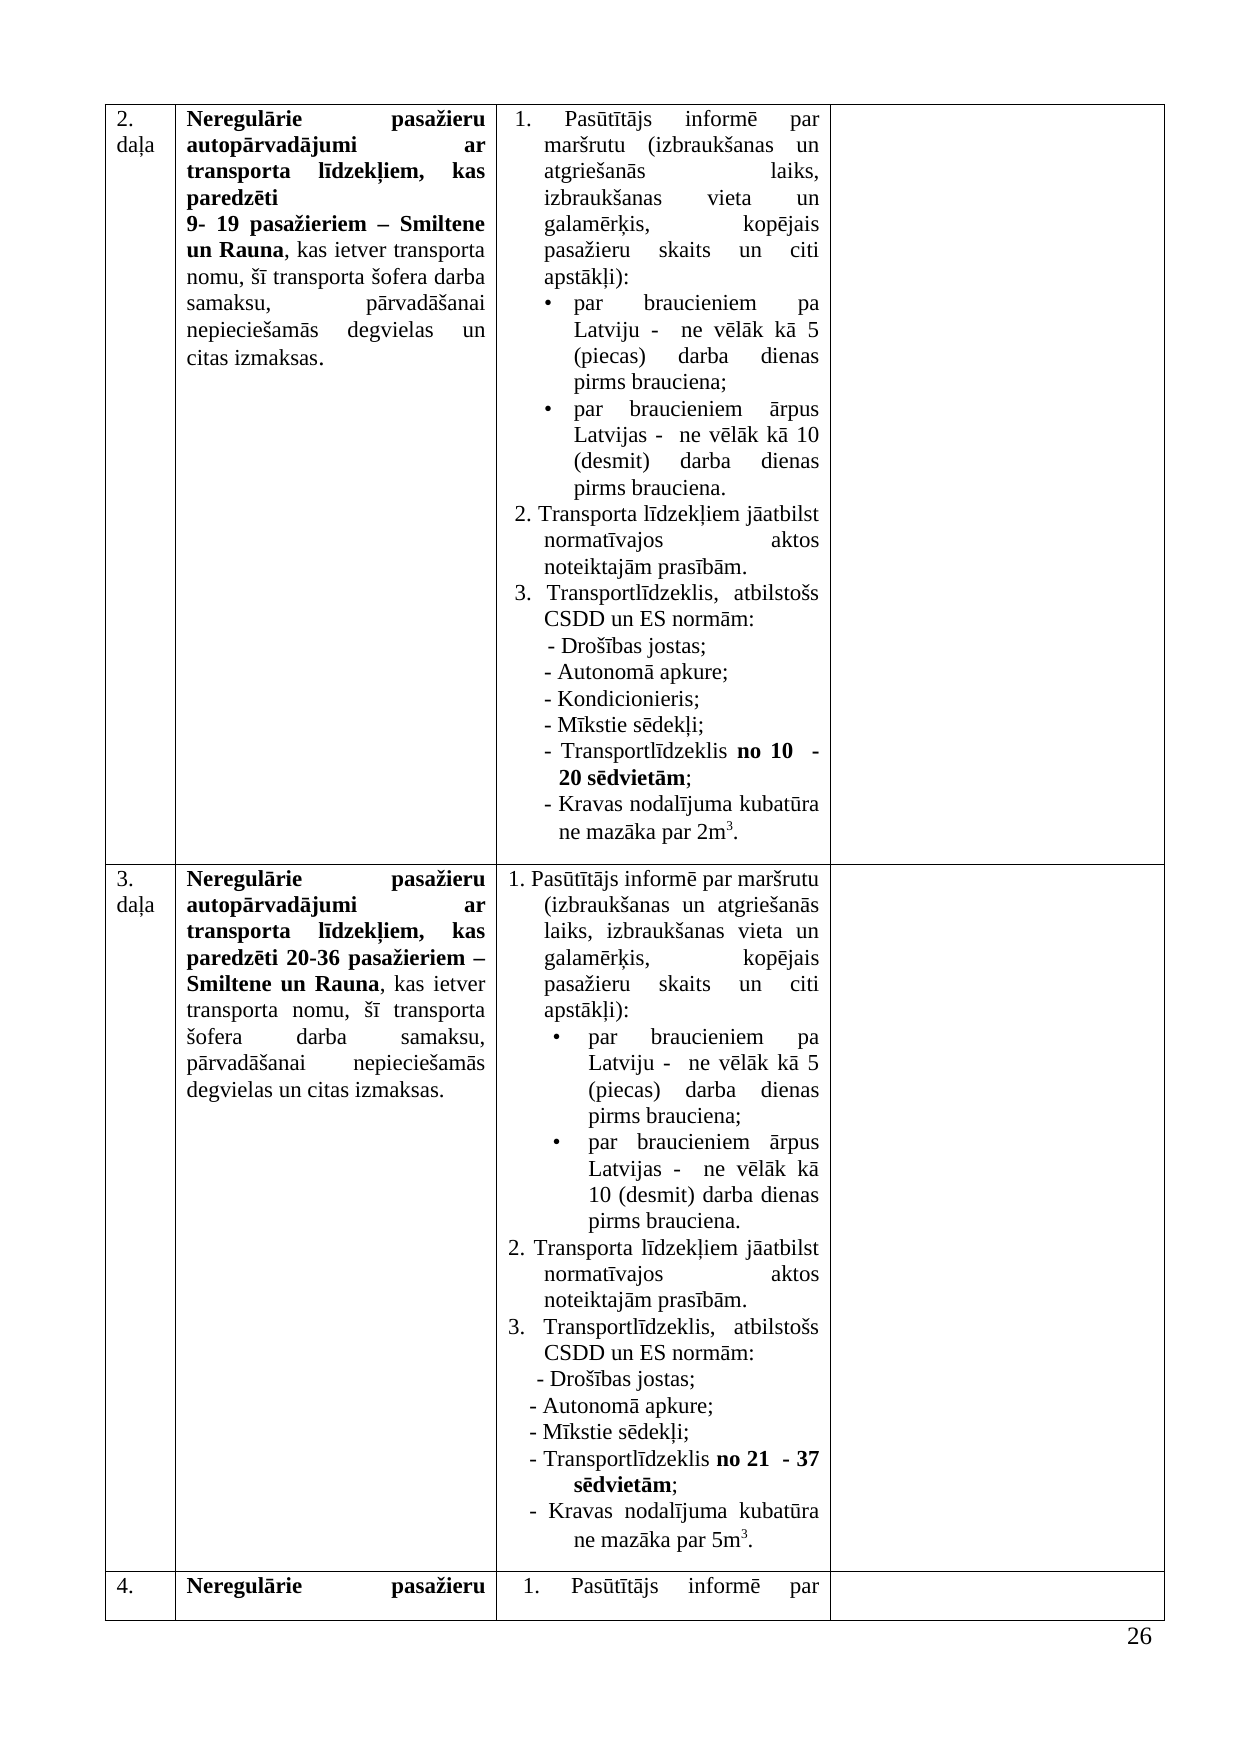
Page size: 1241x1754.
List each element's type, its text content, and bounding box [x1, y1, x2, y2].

table_cell [831, 105, 1164, 864]
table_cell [176, 1572, 496, 1620]
table_cell 2. daļa [106, 105, 175, 864]
table_cell [831, 865, 1164, 1571]
table_cell 4. daļa [106, 1572, 175, 1620]
table_cell Neregulārie pasažieru autopārvadājumi ar transporta līdzekļiem, kas paredzēti 20-36 pasažieriem – Smiltene un Rauna, kas ietver transporta nomu, šī transporta šofera darba samaksu, pārvadāšanai nepieciešamās degvielas un citas izmaksas. [176, 865, 496, 1571]
table_cell [831, 1572, 1164, 1620]
table_cell 1. Pasūtītājs informē par maršrutu (izbraukšanas un atgriešanās laiks, izbraukšanas vieta un galamērķis, kopējais pasažieru skaits un citi apstākļi): • par braucieniem pa Latviju - ne vēlāk kā 5 (piecas) darba dienas pirms brauciena; • par braucieniem ārpus Latvijas - ne vēlāk kā 10 (desmit) darba dienas pirms brauciena. 2. Transporta līdzekļiem jāatbilst normatīvajos aktos noteiktajām prasībām. 3. Transportlīdzeklis, atbilstošs CSDD un ES normām: - Drošības jostas; - Autonomā apkure; - Mīkstie sēdekļi; - Transportlīdzeklis no 21 - 37 sēdvietām; - Kravas nodalījuma kubatūra ne mazāka par 5m3. [497, 865, 830, 1571]
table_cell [497, 1572, 830, 1620]
table_cell 1. Pasūtītājs informē par maršrutu (izbraukšanas un atgriešanās laiks, izbraukšanas vieta un galamērķis, kopējais pasažieru skaits un citi apstākļi): • par braucieniem pa Latviju - ne vēlāk kā 5 (piecas) darba dienas pirms brauciena; • par braucieniem ārpus Latvijas - ne vēlāk kā 10 (desmit) darba dienas pirms brauciena. 2. Transporta līdzekļiem jāatbilst normatīvajos aktos noteiktajām prasībām. 3. Transportlīdzeklis, atbilstošs CSDD un ES normām: - Drošības jostas; - Autonomā apkure; - Kondicionieris; - Mīkstie sēdekļi; - Transportlīdzeklis no 10 - 20 sēdvietām; - Kravas nodalījuma kubatūra ne mazāka par 2m3. [497, 105, 830, 864]
table_cell Neregulārie pasažieru autopārvadājumi ar transporta līdzekļiem, kas paredzēti 9- 19 pasažieriem – Smiltene un Rauna, kas ietver transporta nomu, šī transporta šofera darba samaksu, pārvadāšanai nepieciešamās degvielas un citas izmaksas. [176, 105, 496, 864]
table_cell 3. daļa [106, 865, 175, 1571]
